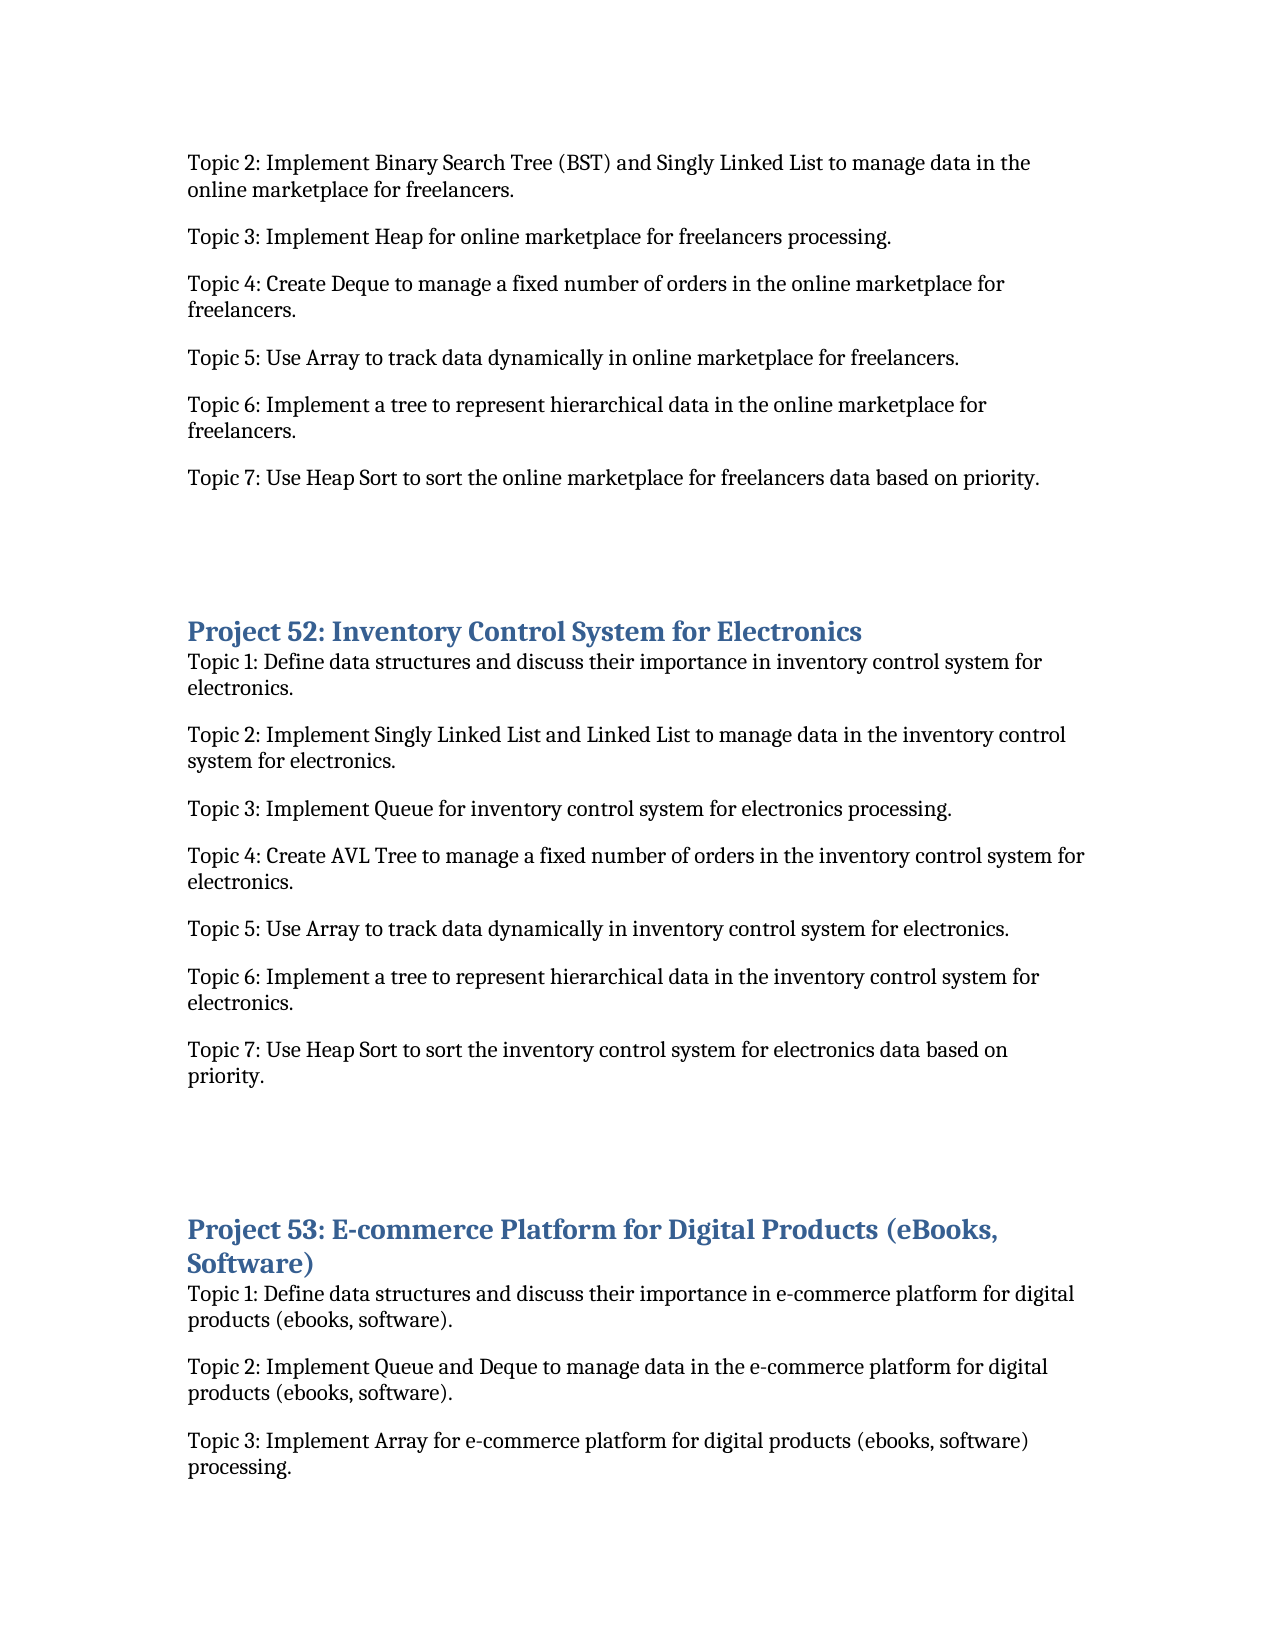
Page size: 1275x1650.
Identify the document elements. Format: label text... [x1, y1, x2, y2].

text Topic 2: Implement Singly Linked List and Linked List to manage data in the inventory control system for electronics. [187, 722, 1087, 775]
text Topic 6: Implement a tree to represent hierarchical data in the online marketplace for freelancers. [187, 391, 1087, 444]
text Topic 2: Implement Binary Search Tree (BST) and Singly Linked List to manage data in the online marketplace for freelancers. [187, 150, 1087, 203]
text Topic 4: Create AVL Tree to manage a fixed number of orders in the inventory control system for electronics. [187, 843, 1087, 895]
text Topic 3: Implement Array for e-commerce platform for digital products (ebooks, software) processing. [187, 1427, 1087, 1480]
text Topic 7: Use Heap Sort to sort the inventory control system for electronics data based on priority. [187, 1037, 1087, 1090]
text Topic 1: Define data structures and discuss their importance in inventory control system for electronics. [187, 648, 1087, 701]
text Topic 5: Use Array to track data dynamically in inventory control system for electronics. [187, 916, 1087, 943]
text Topic 6: Implement a tree to represent hierarchical data in the inventory control system for electronics. [187, 963, 1087, 1016]
text Topic 1: Define data structures and discuss their importance in e-commerce platform for digital products (ebooks, software). [187, 1280, 1087, 1333]
text Topic 4: Create Deque to manage a fixed number of orders in the online marketplace for freelancers. [187, 271, 1087, 323]
subtitle Project 53: E-commerce Platform for Digital Products (eBooks, Software) [187, 1213, 1087, 1280]
subtitle Project 52: Inventory Control System for Electronics [187, 615, 1087, 648]
text Topic 2: Implement Queue and Deque to manage data in the e-commerce platform for digital products (ebooks, software). [187, 1354, 1087, 1407]
text Topic 3: Implement Heap for online marketplace for freelancers processing. [187, 223, 1087, 250]
text Topic 3: Implement Queue for inventory control system for electronics processing. [187, 796, 1087, 822]
text Topic 5: Use Array to track data dynamically in online marketplace for freelancers. [187, 344, 1087, 371]
text Topic 7: Use Heap Sort to sort the online marketplace for freelancers data based on priority. [187, 465, 1087, 491]
